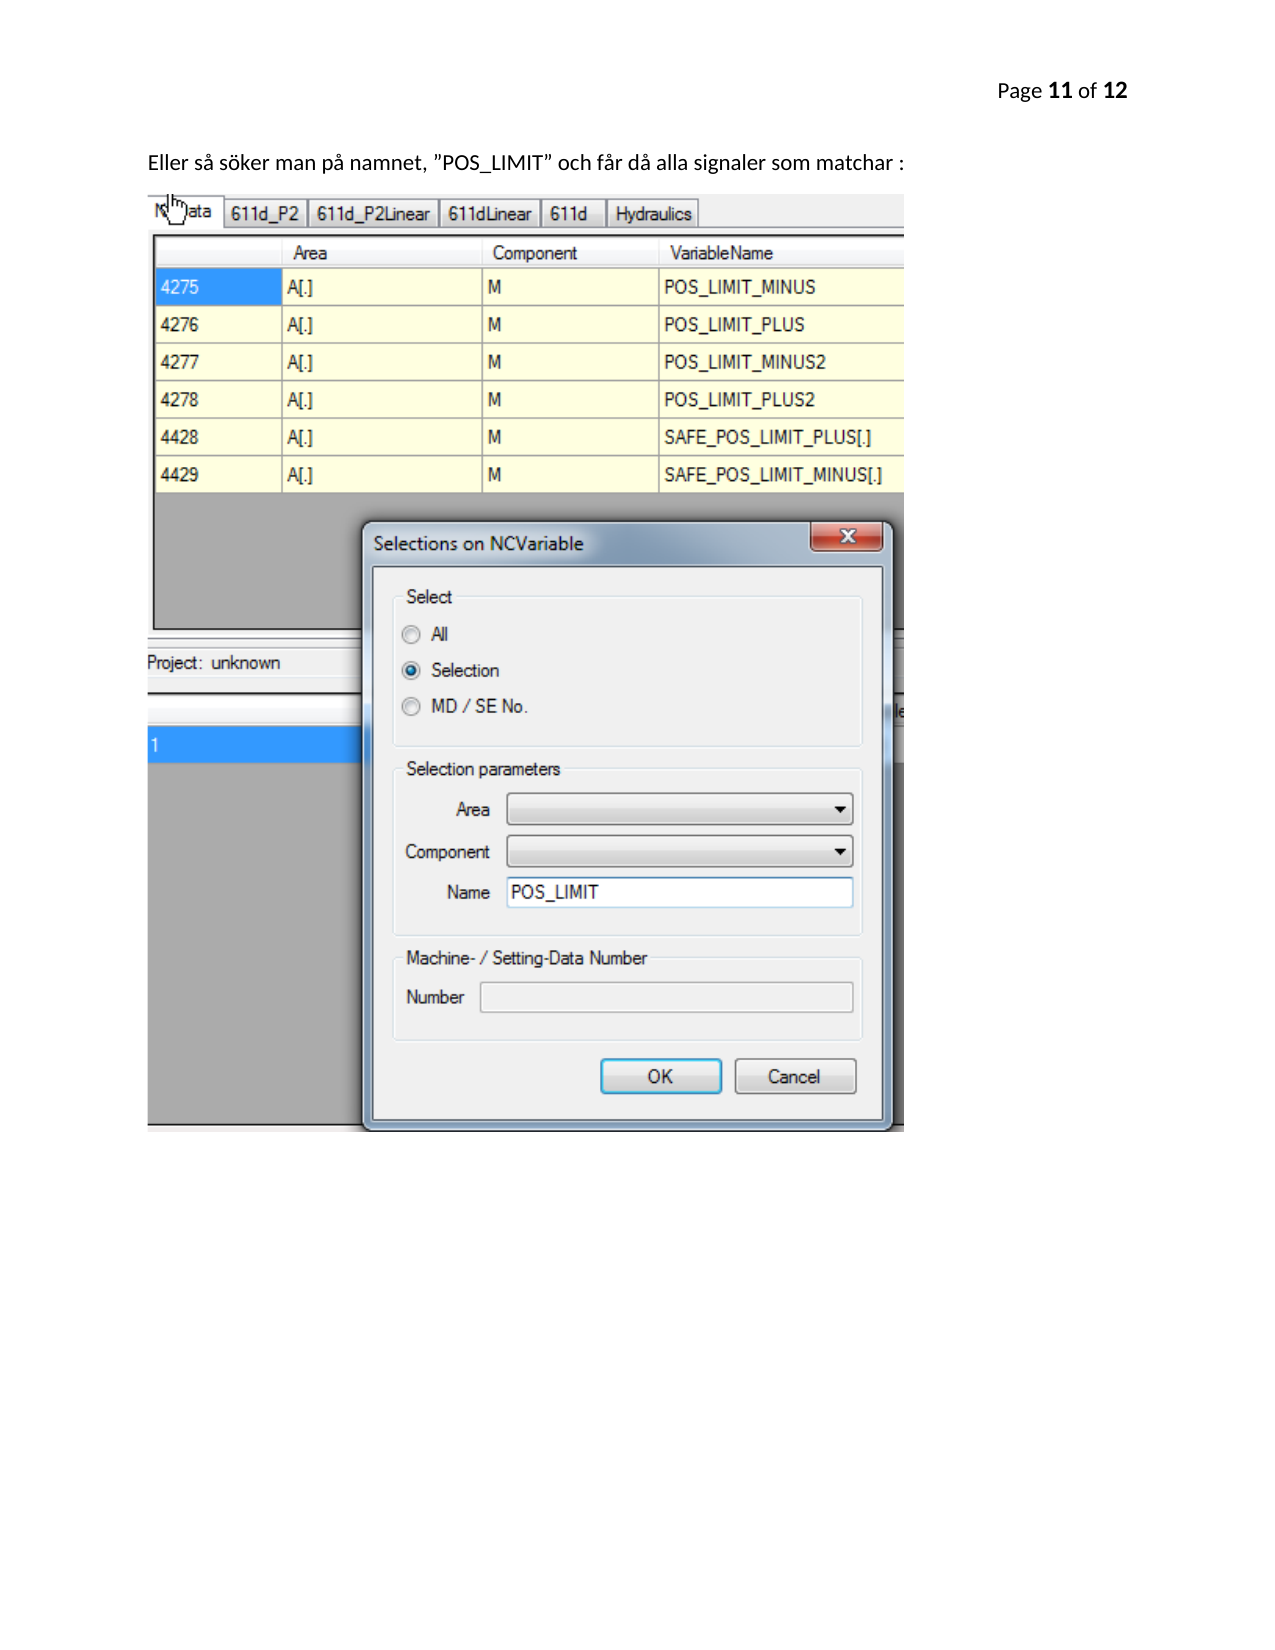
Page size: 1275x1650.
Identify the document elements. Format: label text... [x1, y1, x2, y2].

text Eller så söker man på namnet, ”POS_LIMIT” och får då alla signaler som matchar : [148, 148, 1127, 176]
picture [147, 194, 904, 1132]
